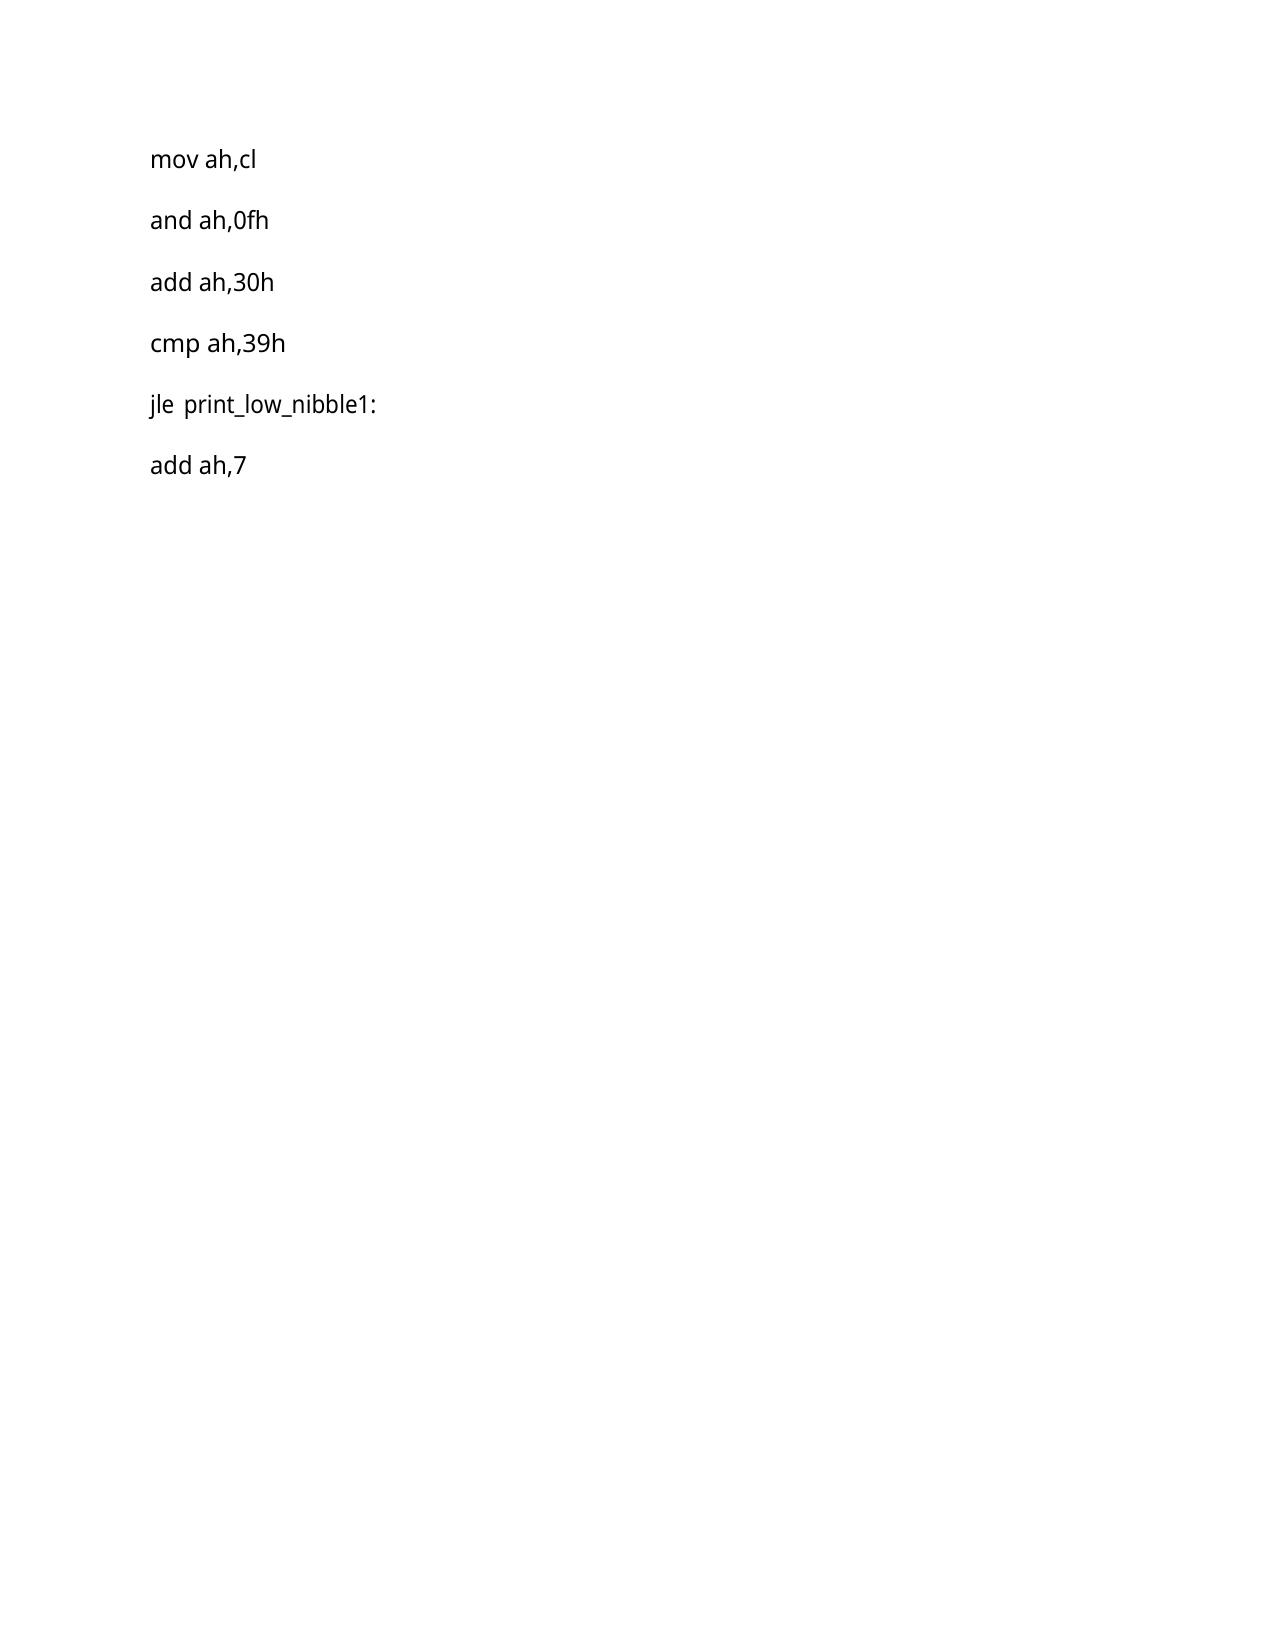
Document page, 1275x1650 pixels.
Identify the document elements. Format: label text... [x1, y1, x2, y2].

text mov ah,cl and ah,0fh add ah,30h cmp ah,39h [150, 142, 290, 359]
text jle print_low_nibble1: add ah,7 [150, 387, 391, 481]
